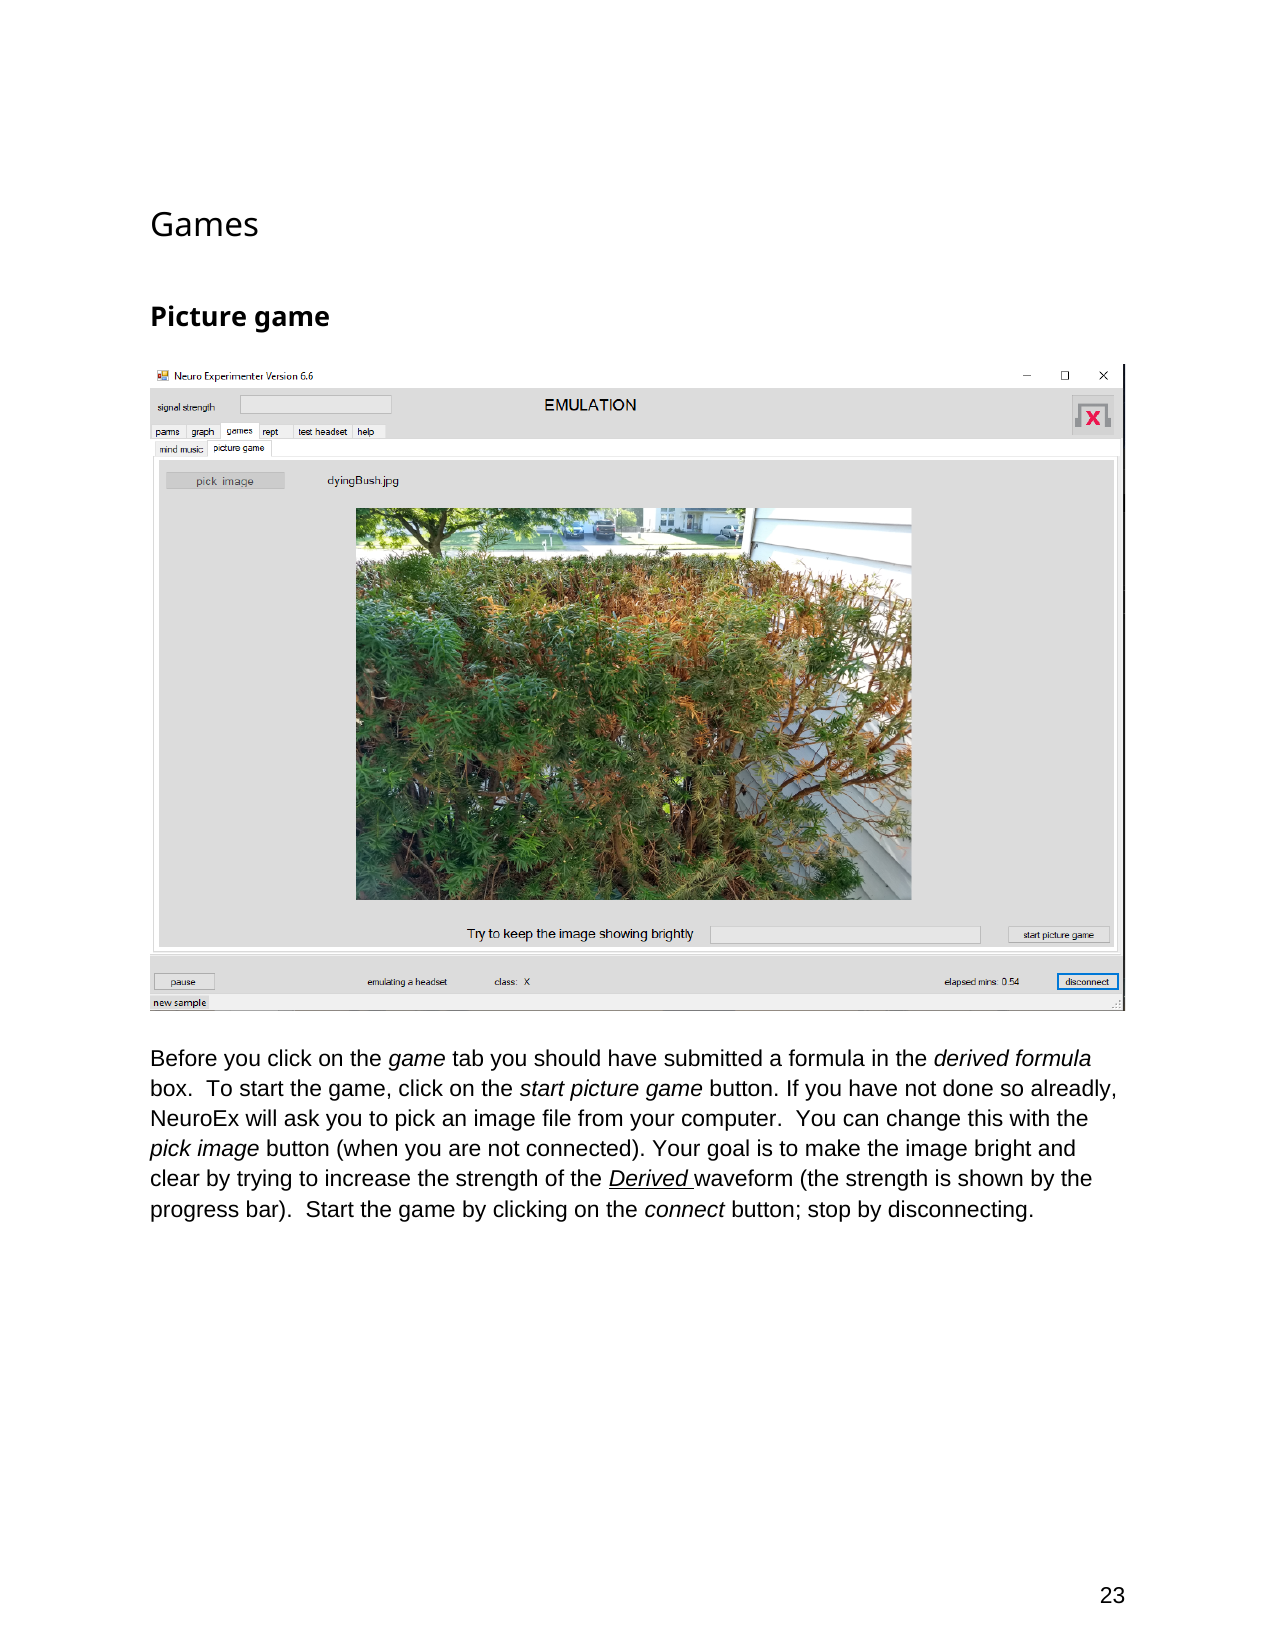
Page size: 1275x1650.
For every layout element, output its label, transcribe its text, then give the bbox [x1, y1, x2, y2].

picture [150, 364, 1125, 1011]
subtitle Games [150, 201, 1125, 246]
subtitle Picture game [150, 297, 1125, 334]
text Before you click on the game tab you should have submitted a formula in the derived formula box. To start the game, click on the start picture game button. If you have not done so alreadly, NeuroEx will ask you to pick an image file from your computer. You can change this with the pick image button (when you are not connected). Your goal is to make the image bright and clear by trying to increase the strength of the Derived waveform (the strength is shown by the progress bar). Start the game by clicking on the connect button; stop by disconnecting. [150, 1044, 1125, 1222]
